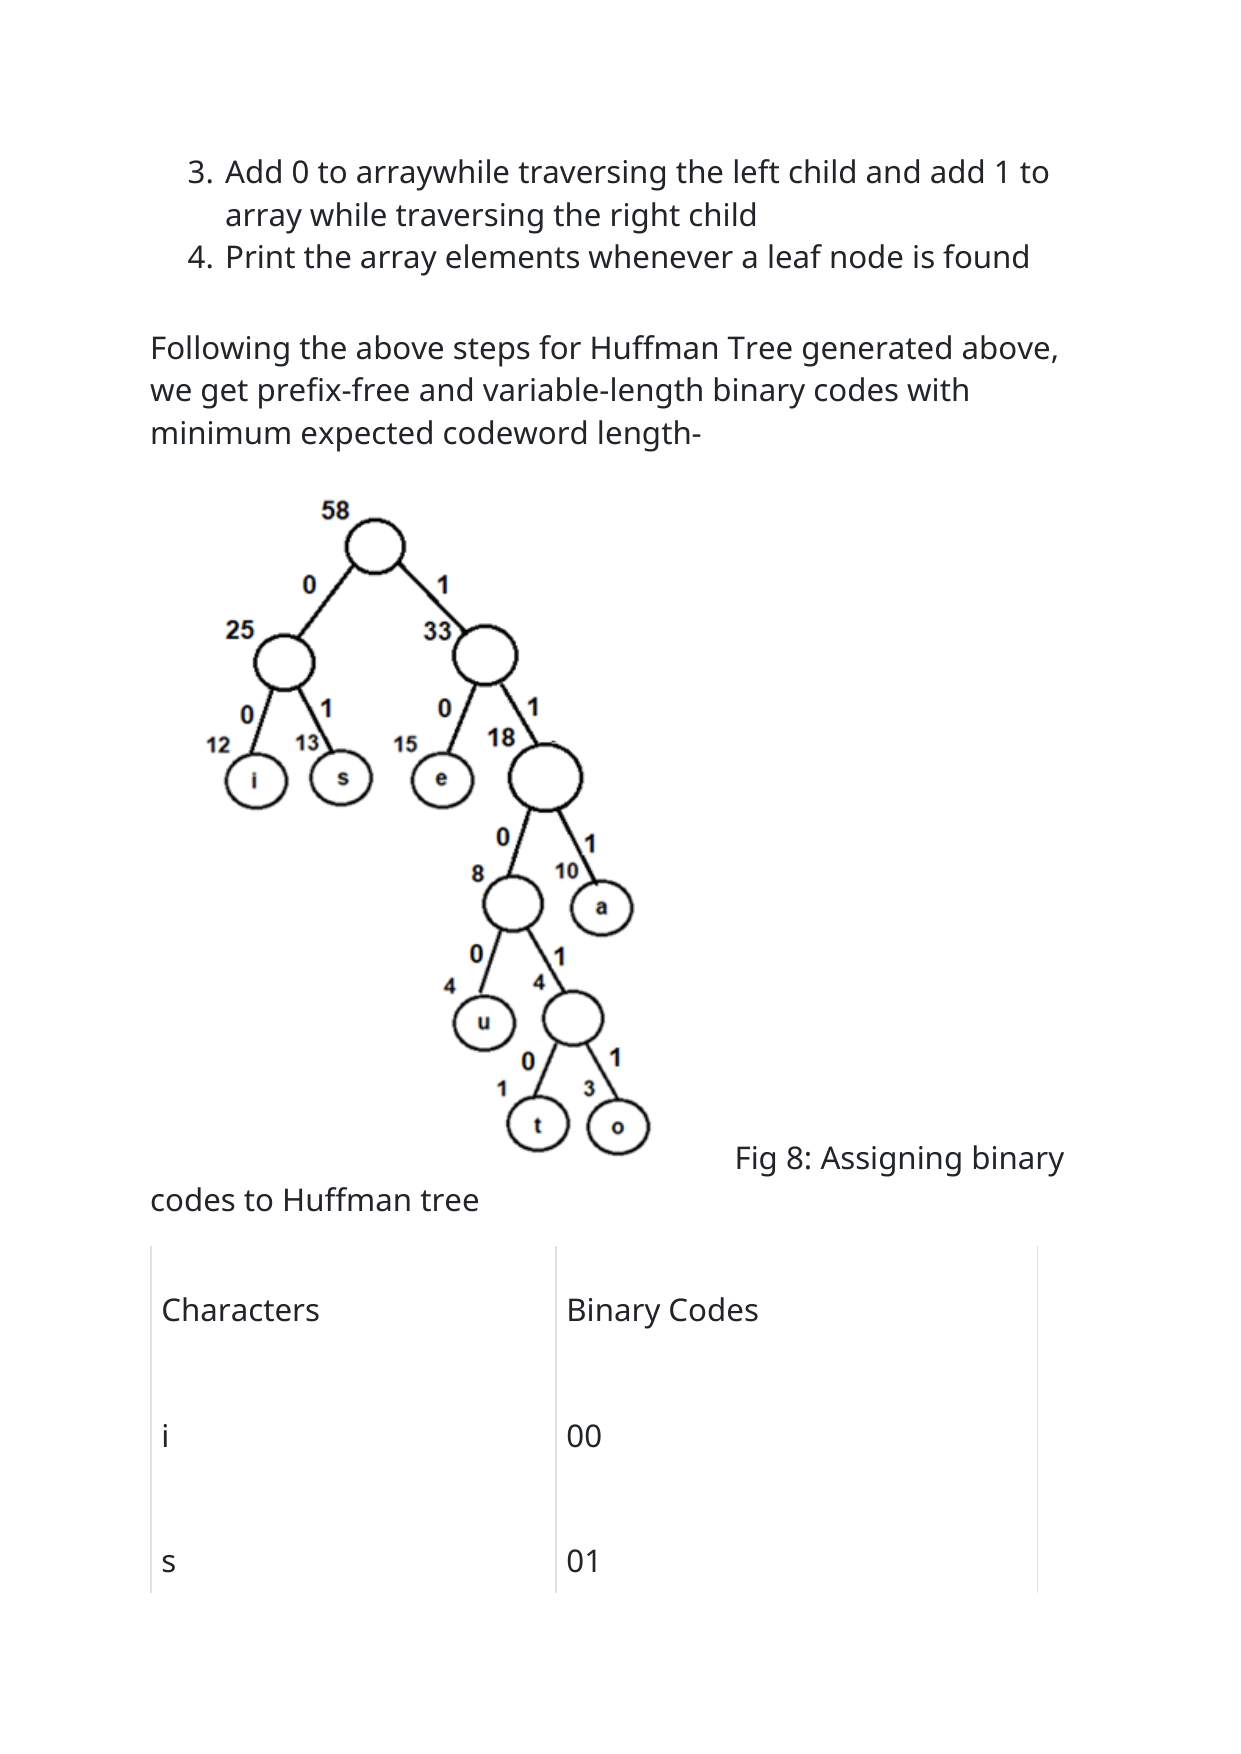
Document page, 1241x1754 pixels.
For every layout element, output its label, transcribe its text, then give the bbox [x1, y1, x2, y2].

table_cell 01 [557, 1498, 1037, 1592]
table_cell s [152, 1498, 555, 1592]
table_header Binary Codes [557, 1246, 1037, 1372]
list Add 0 to arraywhile traversing the left child and add 1 to array while traversing the right child [187, 150, 1090, 235]
table_cell i [152, 1372, 555, 1498]
table_header Characters [152, 1246, 555, 1372]
list Print the array elements whenever a leaf node is found [187, 235, 1090, 278]
text Following the above steps for Huffman Tree generated above, we get prefix-free and variable-length binary codes with minimum expected codeword length- [150, 326, 1090, 453]
picture [150, 478, 735, 1170]
table_cell 00 [557, 1372, 1037, 1498]
